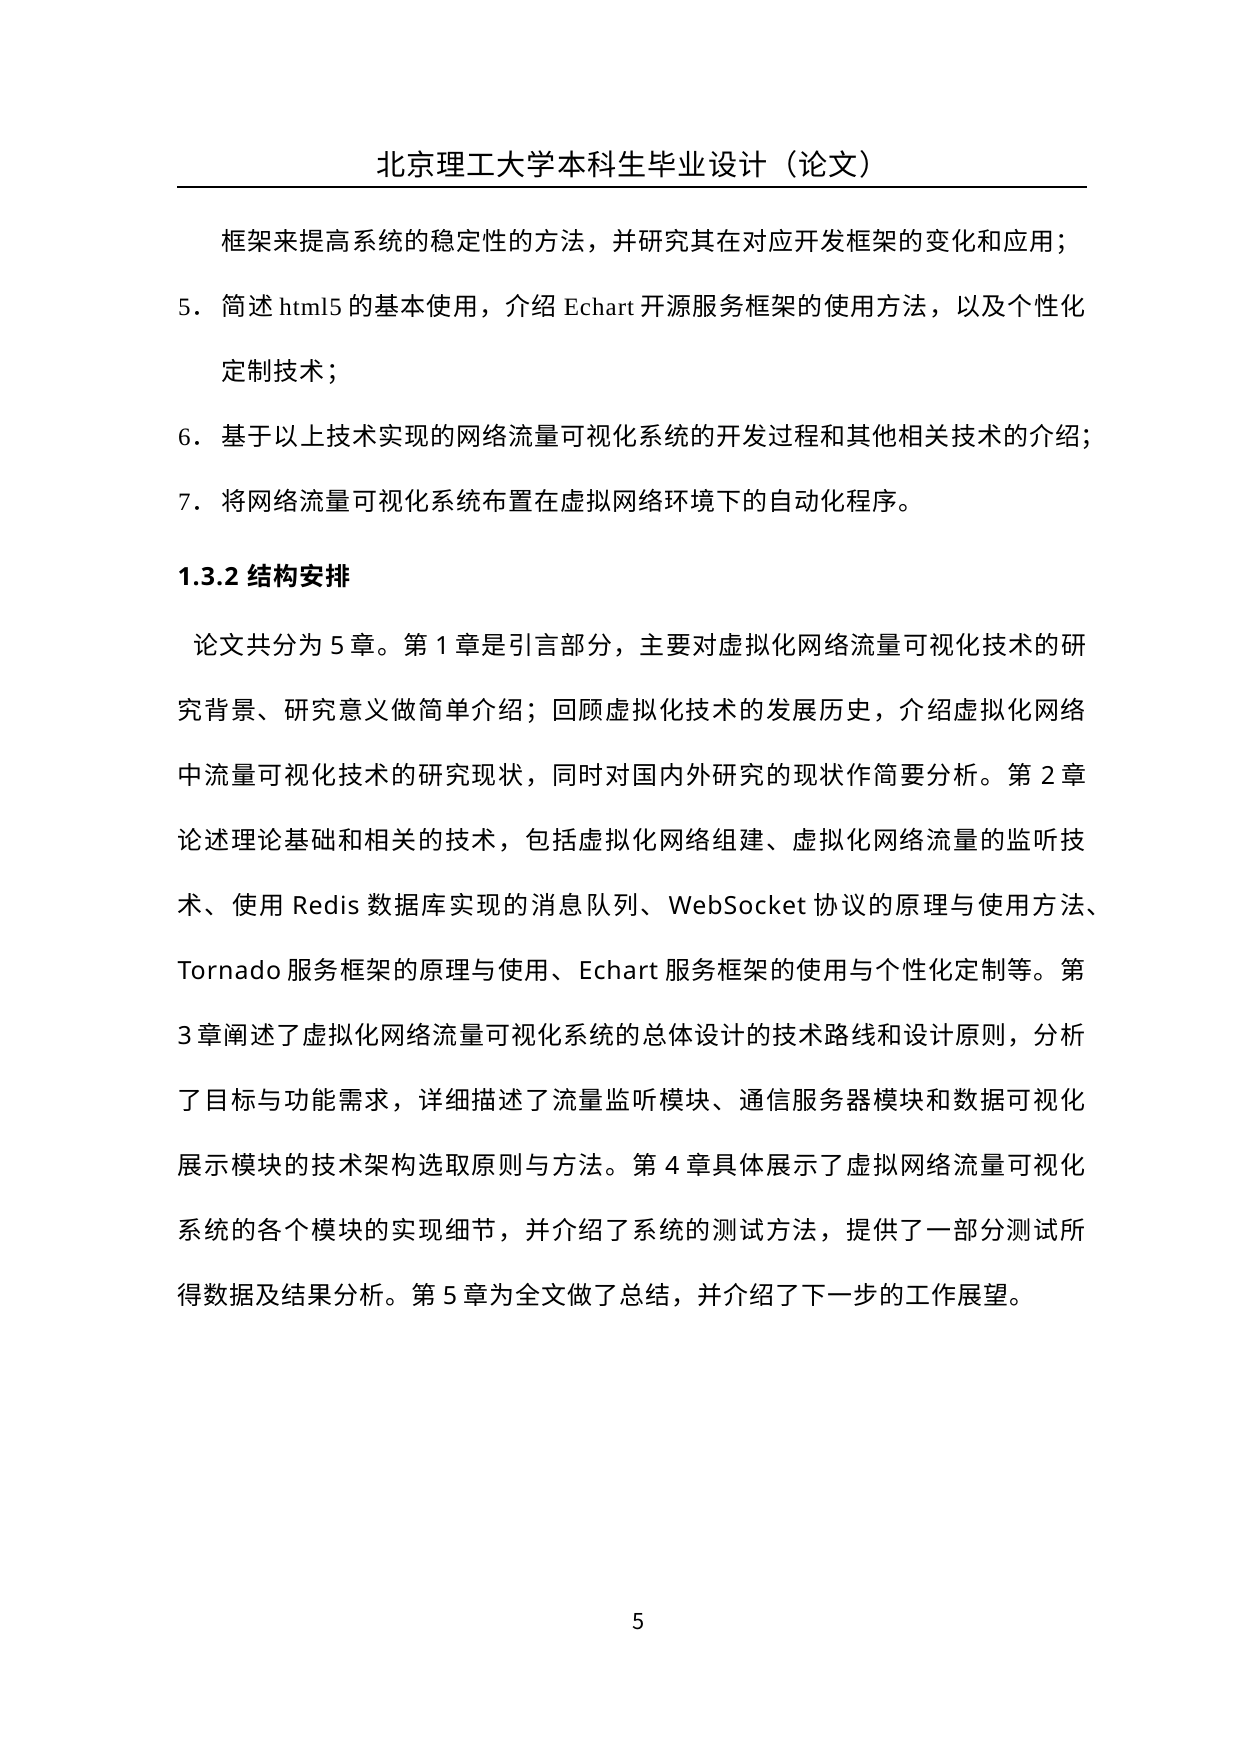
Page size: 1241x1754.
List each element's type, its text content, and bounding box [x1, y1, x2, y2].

subtitle 1.3.2 结构安排 [177, 532, 1087, 598]
list 将网络流量可视化系统布置在虚拟网络环境下的自动化程序。 [178, 467, 1087, 532]
list 简述html5的基本使用，介绍Echart开源服务框架的使用方法，以及个性化定制技术； [178, 272, 1087, 402]
list 基于以上技术实现的网络流量可视化系统的开发过程和其他相关技术的介绍； [178, 402, 1087, 467]
list 介绍MVC设计模式的原理，总结MVC设计模式的优点，研究使用Tornado框架来提高系统的稳定性的方法，并研究其在对应开发框架的变化和应用； [178, 207, 1087, 272]
text 论文共分为5章。第1章是引言部分，主要对虚拟化网络流量可视化技术的研究背景、研究意义做简单介绍；回顾虚拟化技术的发展历史，介绍虚拟化网络中流量可视化技术的研究现状，同时对国内外研究的现状作简要分析。第2章论述理论基础和相关的技术，包括虚拟化网络组建、虚拟化网络流量的监听技术、使用Redis数据库实现的消息队列、WebSocket协议的原理与使用方法、Tornado服务框架的原理与使用、Echart服务框架的使用与个性化定制等。第3章阐述了虚拟化网络流量可视化系统的总体设计的技术路线和设计原则，分析了目标与功能需求，详细描述了流量监听模块、通信服务器模块和数据可视化展示模块的技术架构选取原则与方法。第4章具体展示了虚拟网络流量可视化系统的各个模块的实现细节，并介绍了系统的测试方法，提供了一部分测试所得数据及结果分析。第5章为全文做了总结，并介绍了下一步的工作展望。 [177, 611, 1087, 1326]
